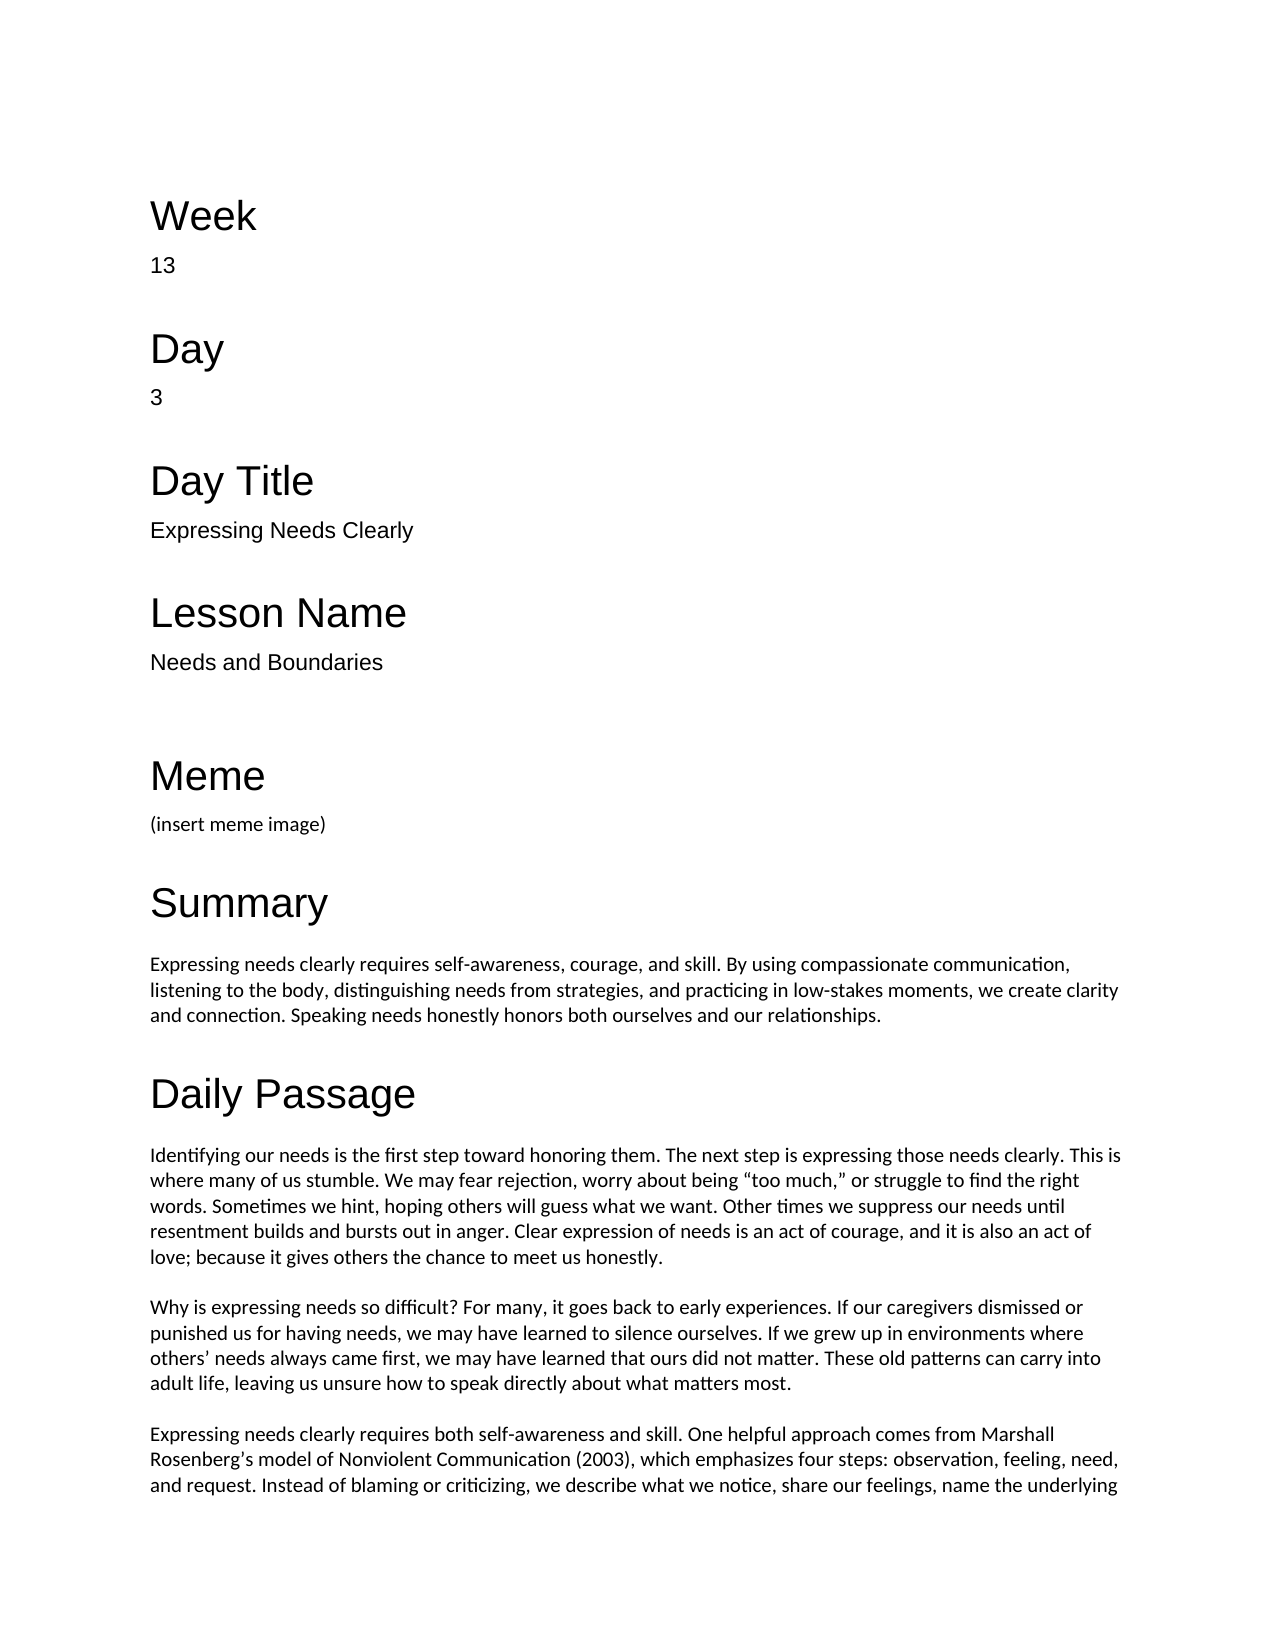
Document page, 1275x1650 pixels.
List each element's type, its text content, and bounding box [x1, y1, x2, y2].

text (insert meme image) [150, 811, 1125, 837]
subtitle Summary [150, 878, 1125, 926]
subtitle Lesson Name [150, 588, 1125, 636]
text Expressing Needs Clearly [150, 517, 1125, 543]
text 3 [150, 384, 1125, 411]
text Identifying our needs is the first step toward honoring them. The next step is expressing those needs clearly. This is where many of us stumble. We may fear rejection, worry about being “too much,” or struggle to find the right words. Sometimes we hint, hoping others will guess what we want. Other times we suppress our needs until resentment builds and bursts out in anger. Clear expression of needs is an act of courage, and it is also an act of love; because it gives others the chance to meet us honestly. [150, 1142, 1125, 1269]
subtitle Week [150, 192, 1125, 239]
subtitle Daily Passage [150, 1069, 1125, 1117]
subtitle Day Title [150, 456, 1125, 504]
text Needs and Boundaries [150, 649, 1125, 675]
subtitle Meme [150, 751, 1125, 799]
text Why is expressing needs so difficult? For many, it goes back to early experiences. If our caregivers dismissed or punished us for having needs, we may have learned to silence ourselves. If we grew up in environments where others’ needs always came first, we may have learned that ours did not matter. These old patterns can carry into adult life, leaving us unsure how to speak directly about what matters most. [150, 1294, 1125, 1396]
subtitle Day [150, 324, 1125, 372]
text Expressing needs clearly requires self-awareness, courage, and skill. By using compassionate communication, listening to the body, distinguishing needs from strategies, and practicing in low-stakes moments, we create clarity and connection. Speaking needs honestly honors both ourselves and our relationships. [150, 951, 1125, 1028]
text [150, 1421, 1125, 1497]
text 13 [150, 252, 1125, 278]
